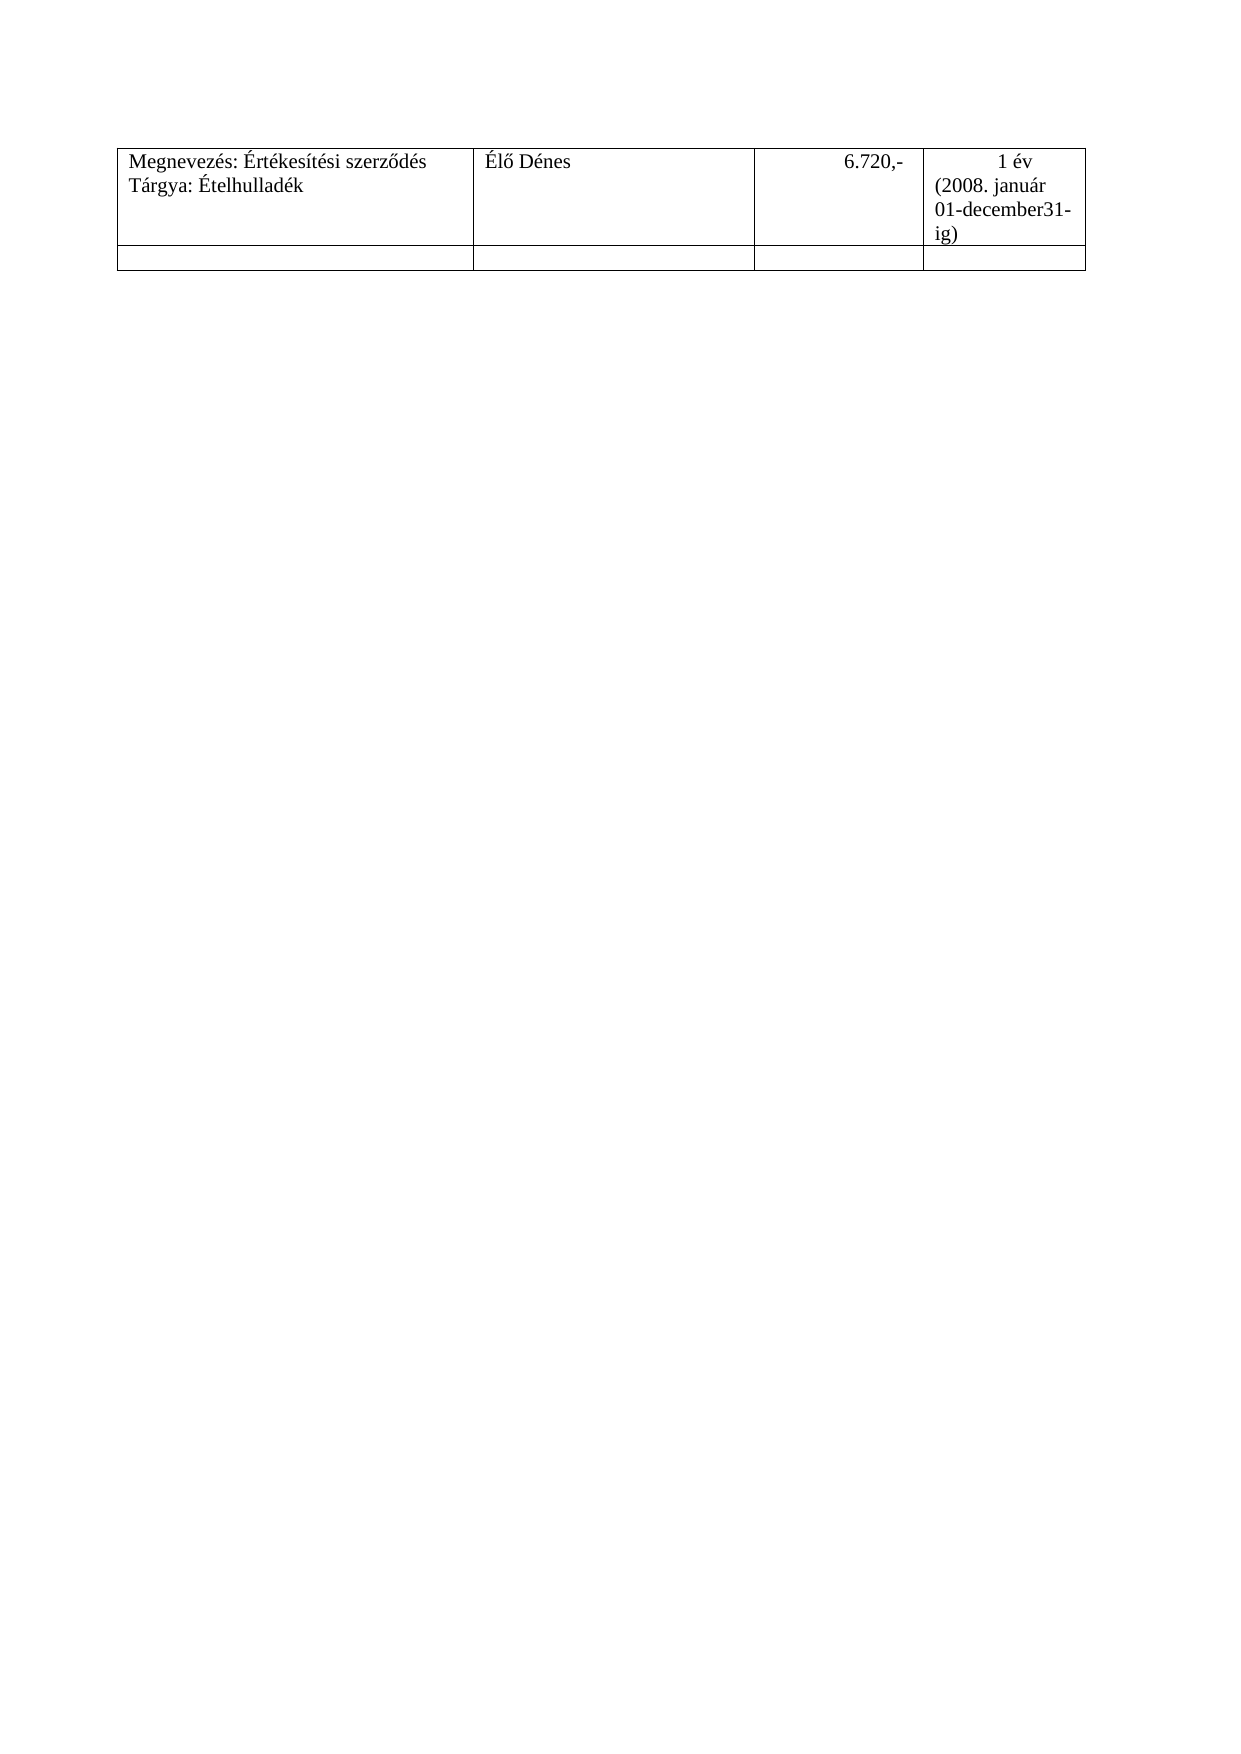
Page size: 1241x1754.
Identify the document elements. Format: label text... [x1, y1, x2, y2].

table_cell Élő Dénes [474, 149, 754, 245]
table_cell Megnevezés: Értékesítési szerződés Tárgya: Ételhulladék [118, 149, 473, 245]
table_cell 6.720,- [755, 149, 923, 245]
table_cell 1 év (2008. január 01-december31-ig) [924, 149, 1085, 245]
table_cell [474, 246, 754, 270]
table_cell [924, 246, 1085, 270]
table_cell [755, 246, 923, 270]
table_cell [118, 246, 473, 270]
